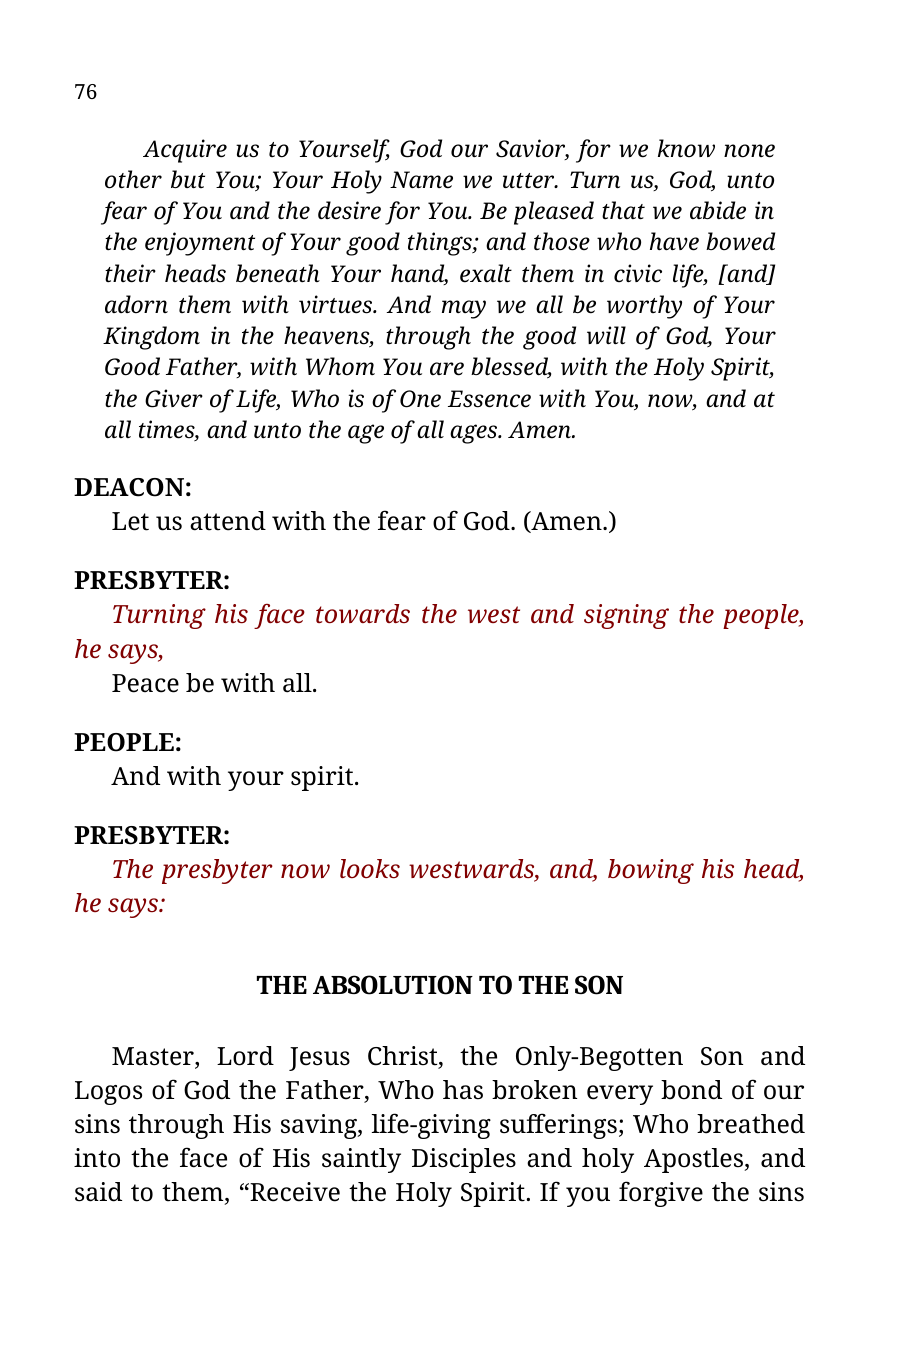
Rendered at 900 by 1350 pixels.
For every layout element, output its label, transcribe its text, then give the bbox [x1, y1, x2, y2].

text Acquire us to Yourself, God our Savior, for we know none other but You; Your Holy Name we utter. Turn us, God, unto fear of You and the desire for You. Be pleased that we abide in the enjoyment of Your good things; and those who have bowed their heads beneath Your hand, exalt them in civic life, [and] adorn them with virtues. And may we all be worthy of Your Kingdom in the heavens, through the good will of God, Your Good Father, with Whom You are blessed, with the Holy Spirit, the Giver of Life, Who is of One Essence with You, now, and at all times, and unto the age of all ages. Amen. [104, 132, 776, 445]
text PRESBYTER: [74, 817, 806, 852]
text Turning his face towards the west and signing the people, he says, [74, 597, 806, 665]
text PEOPLE: [74, 724, 806, 758]
subtitle THE ABSOLUTION TO THE SON [74, 970, 806, 1001]
text And with your spirit. [74, 758, 806, 792]
text Let us attend with the fear of God. (Amen.) [74, 504, 806, 538]
text PRESBYTER: [74, 563, 806, 597]
text The presbyter now looks westwards, and, bowing his head, he says: [74, 852, 806, 920]
text Peace be with all. [74, 665, 806, 699]
text DEACON: [74, 470, 806, 504]
